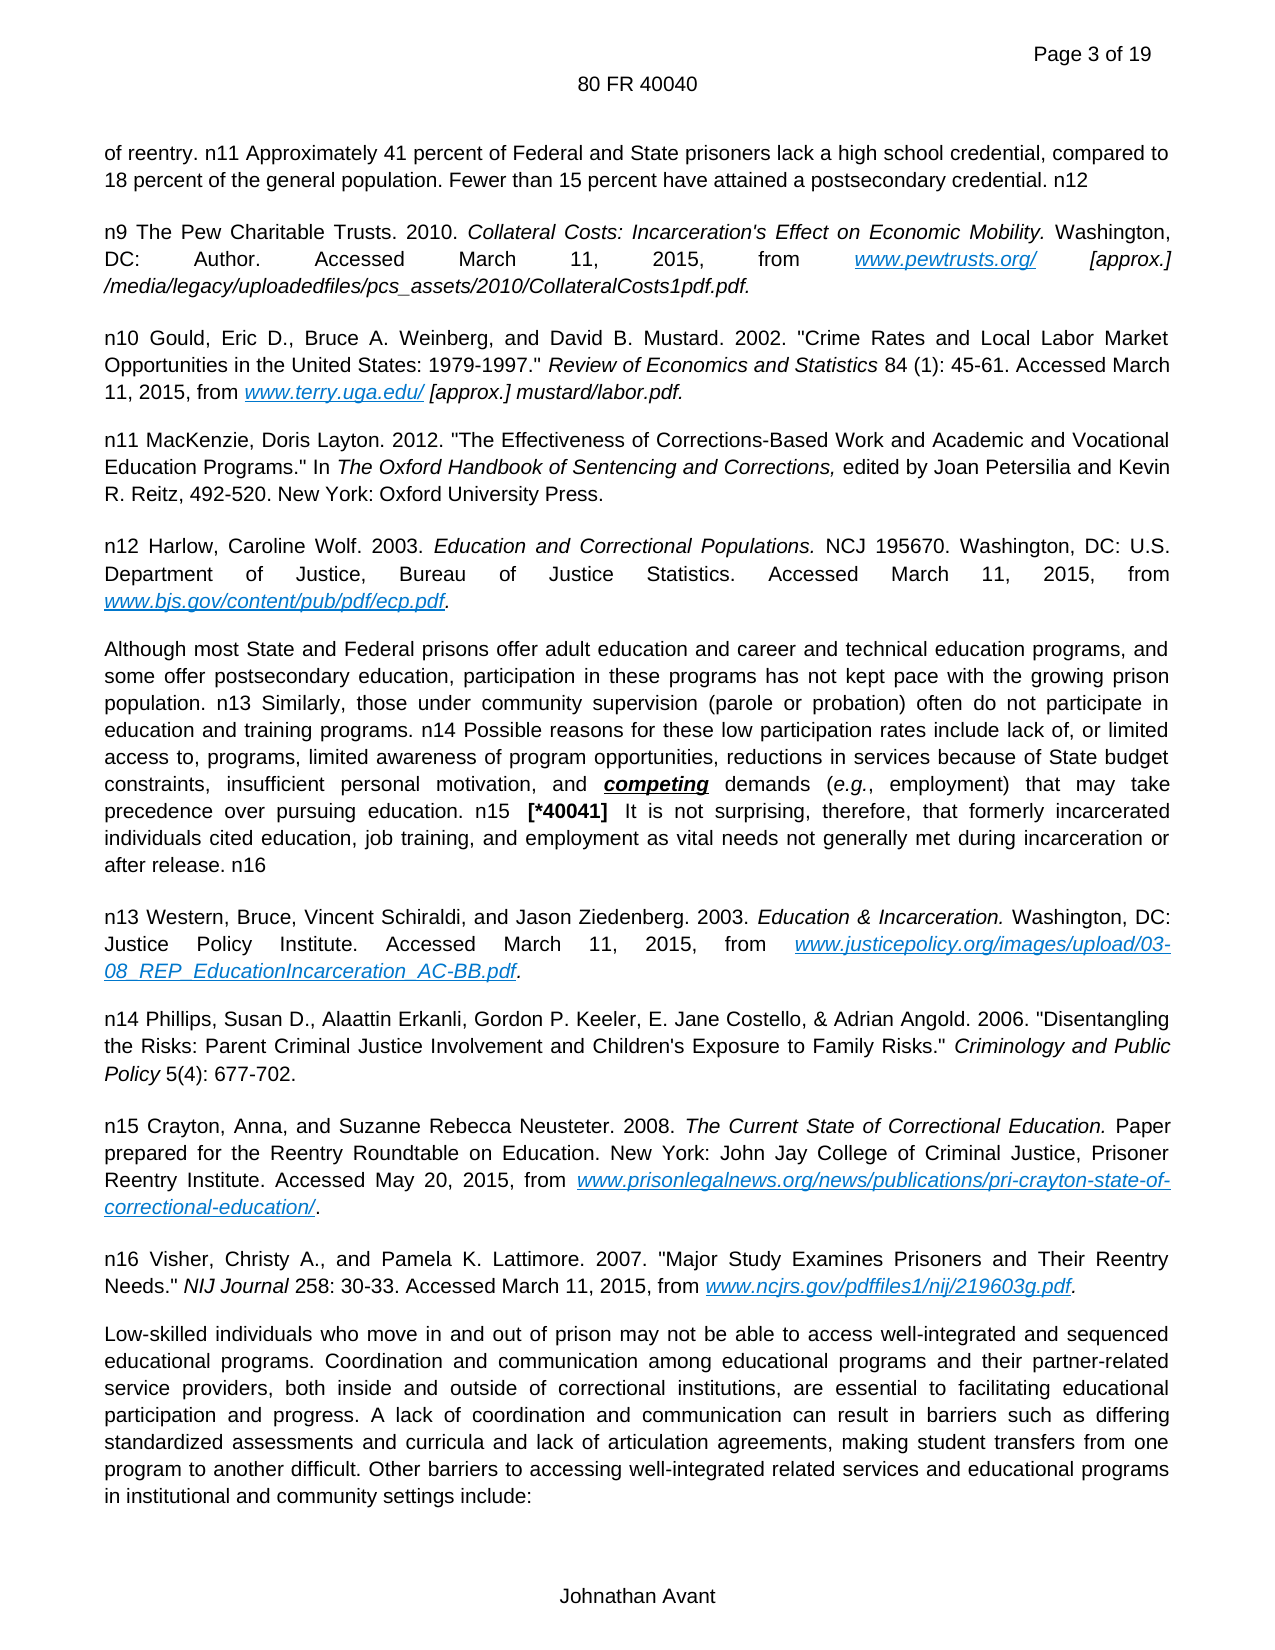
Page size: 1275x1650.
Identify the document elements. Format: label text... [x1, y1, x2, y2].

text n13 Western, Bruce, Vincent Schiraldi, and Jason Ziedenberg. 2003. Education & Incarceration. Washington, DC: Justice Policy Institute. Accessed March 11, 2015, from www.justicepolicy.org/images/upload/03-08_REP_EducationIncarceration_AC-BB.pdf. [104, 902, 1171, 983]
text n10 Gould, Eric D., Bruce A. Weinberg, and David B. Mustard. 2002. "Crime Rates and Local Labor Market Opportunities in the United States: 1979-1997." Review of Economics and Statistics 84 (1): 45-61. Accessed March 11, 2015, from www.terry.uga.edu/ [approx.] mustard/labor.pdf. [104, 323, 1171, 404]
text n11 MacKenzie, Doris Layton. 2012. "The Effectiveness of Corrections-Based Work and Academic and Vocational Education Programs." In The Oxford Handbook of Sentencing and Corrections, edited by Joan Petersilia and Kevin R. Reitz, 492-520. New York: Oxford University Press. [104, 425, 1171, 506]
text n9 The Pew Charitable Trusts. 2010. Collateral Costs: Incarceration's Effect on Economic Mobility. Washington, DC: Author. Accessed March 11, 2015, from www.pewtrusts.org/ [approx.] /media/legacy/uploadedfiles/pcs_assets/2010/CollateralCosts1pdf.pdf. [104, 217, 1171, 298]
text Low-skilled individuals who move in and out of prison may not be able to access well-integrated and sequenced educational programs. Coordination and communication among educational programs and their partner-related service providers, both inside and outside of correctional institutions, are essential to facilitating educational participation and progress. A lack of coordination and communication can result in barriers such as differing standardized assessments and curricula and lack of articulation agreements, making student transfers from one program to another difficult. Other barriers to accessing well-integrated related services and educational programs in institutional and community settings include: [104, 1319, 1171, 1508]
text n14 Phillips, Susan D., Alaattin Erkanli, Gordon P. Keeler, E. Jane Costello, & Adrian Angold. 2006. "Disentangling the Risks: Parent Criminal Justice Involvement and Children's Exposure to Family Risks." Criminology and Public Policy 5(4): 677-702. [104, 1004, 1171, 1085]
text Although most State and Federal prisons offer adult education and career and technical education programs, and some offer postsecondary education, participation in these programs has not kept pace with the growing prison population. n13 Similarly, those under community supervision (parole or probation) often do not participate in education and training programs. n14 Possible reasons for these low participation rates include lack of, or limited access to, programs, limited awareness of program opportunities, reductions in services because of State budget constraints, insufficient personal motivation, and competing demands (e.g., employment) that may take precedence over pursuing education. n15 [*40041] It is not surprising, therefore, that formerly incarcerated individuals cited education, job training, and employment as vital needs not generally met during incarceration or after release. n16 [104, 633, 1171, 877]
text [104, 137, 1171, 192]
text n16 Visher, Christy A., and Pamela K. Lattimore. 2007. "Major Study Examines Prisoners and Their Reentry Needs." NIJ Journal 258: 30-33. Accessed March 11, 2015, from www.ncjrs.gov/pdffiles1/nij/219603g.pdf. [104, 1244, 1171, 1298]
text n12 Harlow, Caroline Wolf. 2003. Education and Correctional Populations. NCJ 195670. Washington, DC: U.S. Department of Justice, Bureau of Justice Statistics. Accessed March 11, 2015, from www.bjs.gov/content/pub/pdf/ecp.pdf. [104, 531, 1171, 612]
text n15 Crayton, Anna, and Suzanne Rebecca Neusteter. 2008. The Current State of Correctional Education. Paper prepared for the Reentry Roundtable on Education. New York: John Jay College of Criminal Justice, Prisoner Reentry Institute. Accessed May 20, 2015, from www.prisonlegalnews.org/news/publications/pri-crayton-state-of-correctional-education/. [104, 1110, 1171, 1219]
